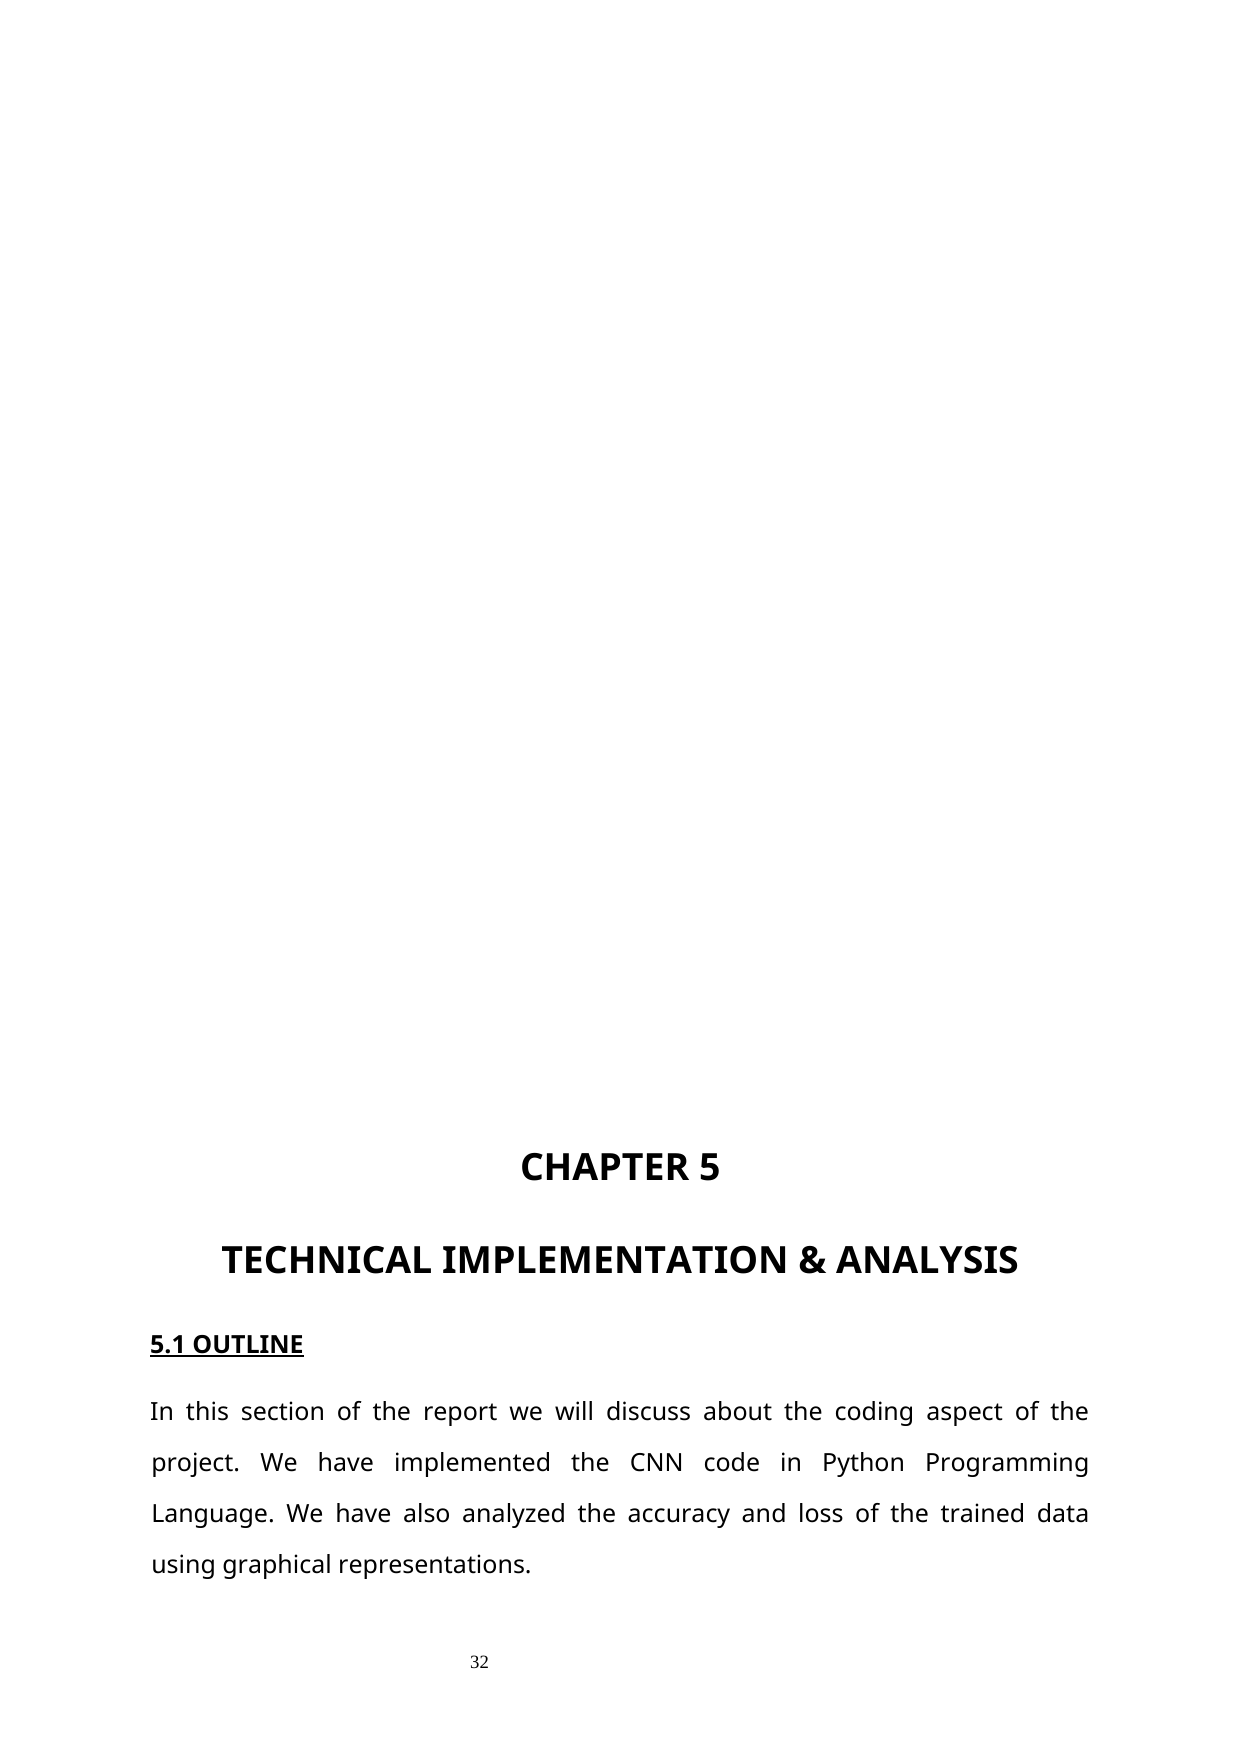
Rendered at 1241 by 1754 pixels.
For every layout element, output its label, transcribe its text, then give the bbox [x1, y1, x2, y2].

text TECHNICAL IMPLEMENTATION & ANALYSIS [150, 1233, 1090, 1284]
text 5.1 OUTLINE [150, 1326, 1090, 1361]
text CHAPTER 5 [150, 1140, 1090, 1191]
text In this section of the report we will discuss about the coding aspect of the project. We have implemented the CNN code in Python Programming Language. We have also analyzed the accuracy and loss of the trained data using graphical representations. [150, 1394, 1090, 1581]
